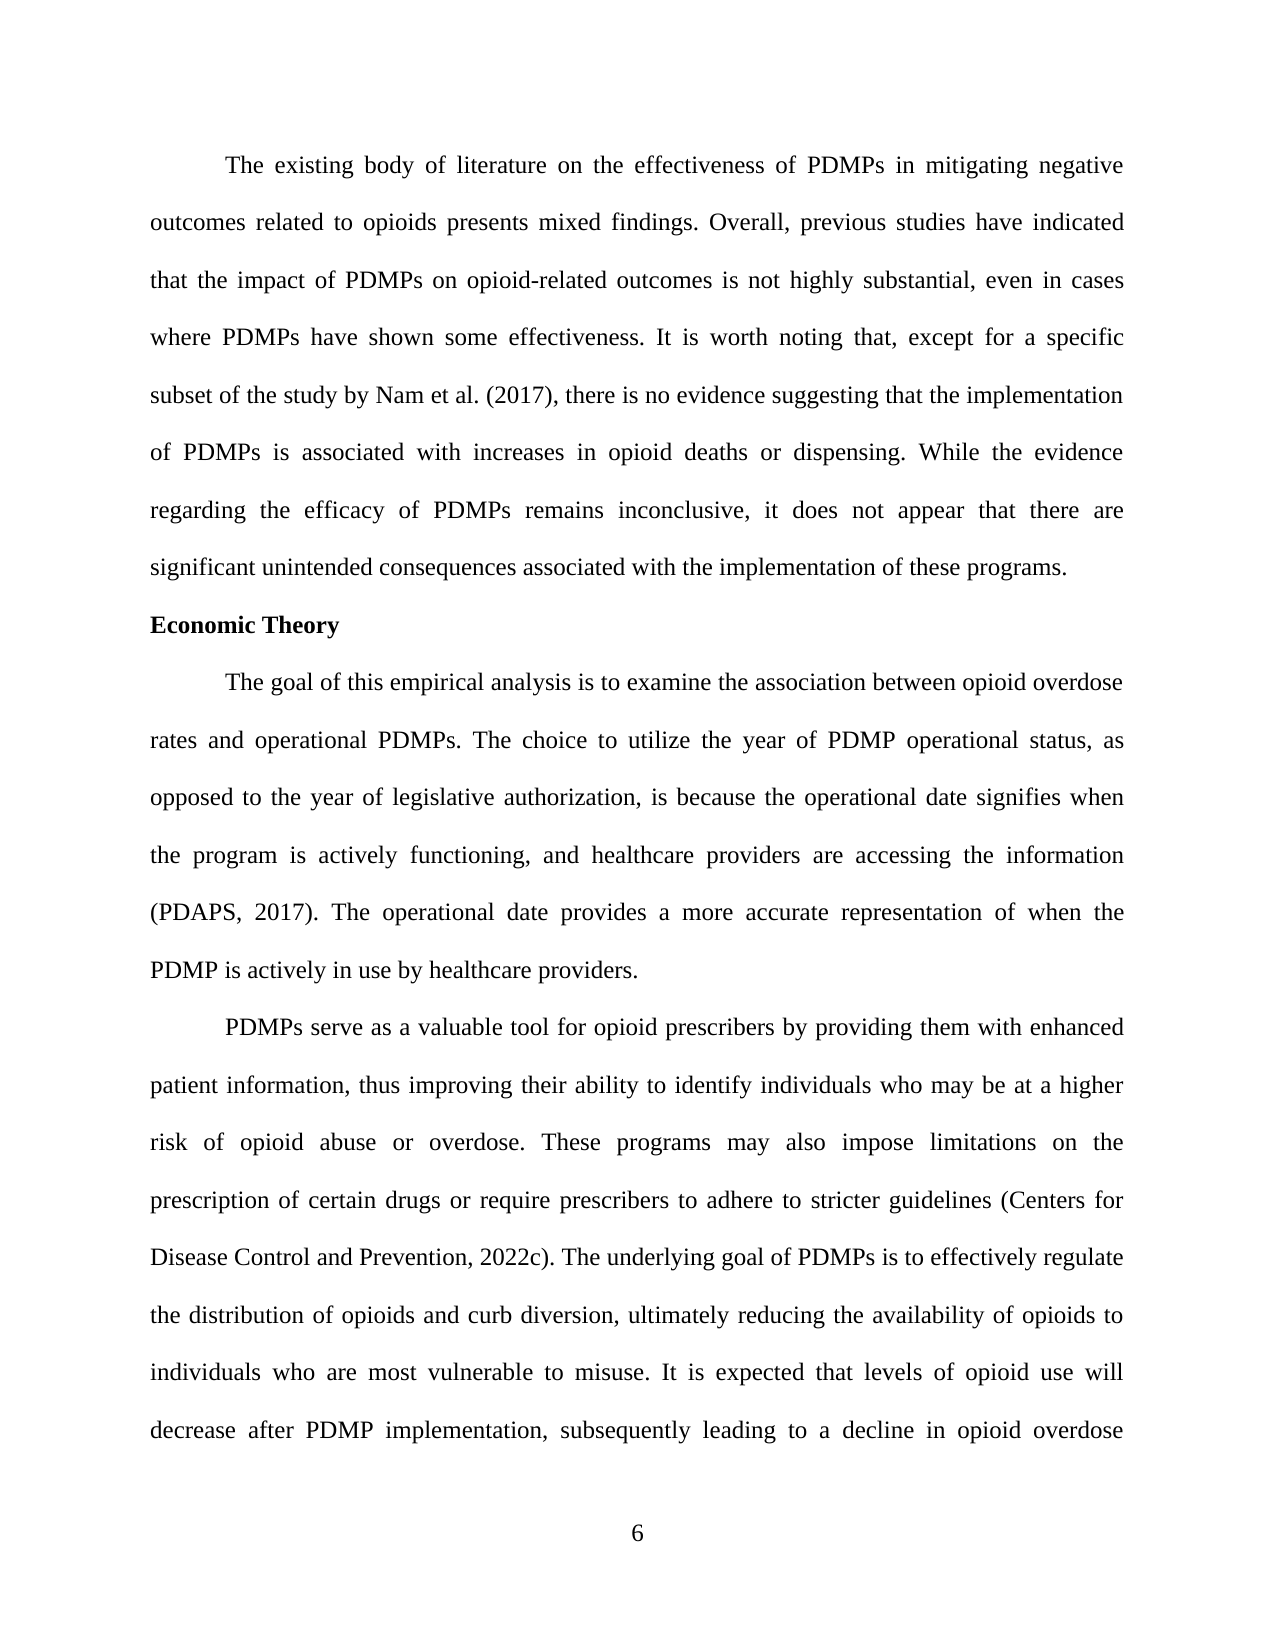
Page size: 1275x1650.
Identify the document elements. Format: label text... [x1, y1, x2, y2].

text The existing body of literature on the effectiveness of PDMPs in mitigating negative outcomes related to opioids presents mixed findings. Overall, previous studies have indicated that the impact of PDMPs on opioid-related outcomes is not highly substantial, even in cases where PDMPs have shown some effectiveness. It is worth noting that, except for a specific subset of the study by Nam et al. (2017), there is no evidence suggesting that the implementation of PDMPs is associated with increases in opioid deaths or dispensing. While the evidence regarding the efficacy of PDMPs remains inconclusive, it does not appear that there are significant unintended consequences associated with the implementation of these programs. [150, 150, 1125, 581]
text The goal of this empirical analysis is to examine the association between opioid overdose rates and operational PDMPs. The choice to utilize the year of PDMP operational status, as opposed to the year of legislative authorization, is because the operational date signifies when the program is actively functioning, and healthcare providers are accessing the information (PDAPS, 2017). The operational date provides a more accurate representation of when the PDMP is actively in use by healthcare providers. [150, 667, 1125, 984]
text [150, 1012, 1125, 1444]
text Economic Theory [150, 610, 1125, 639]
